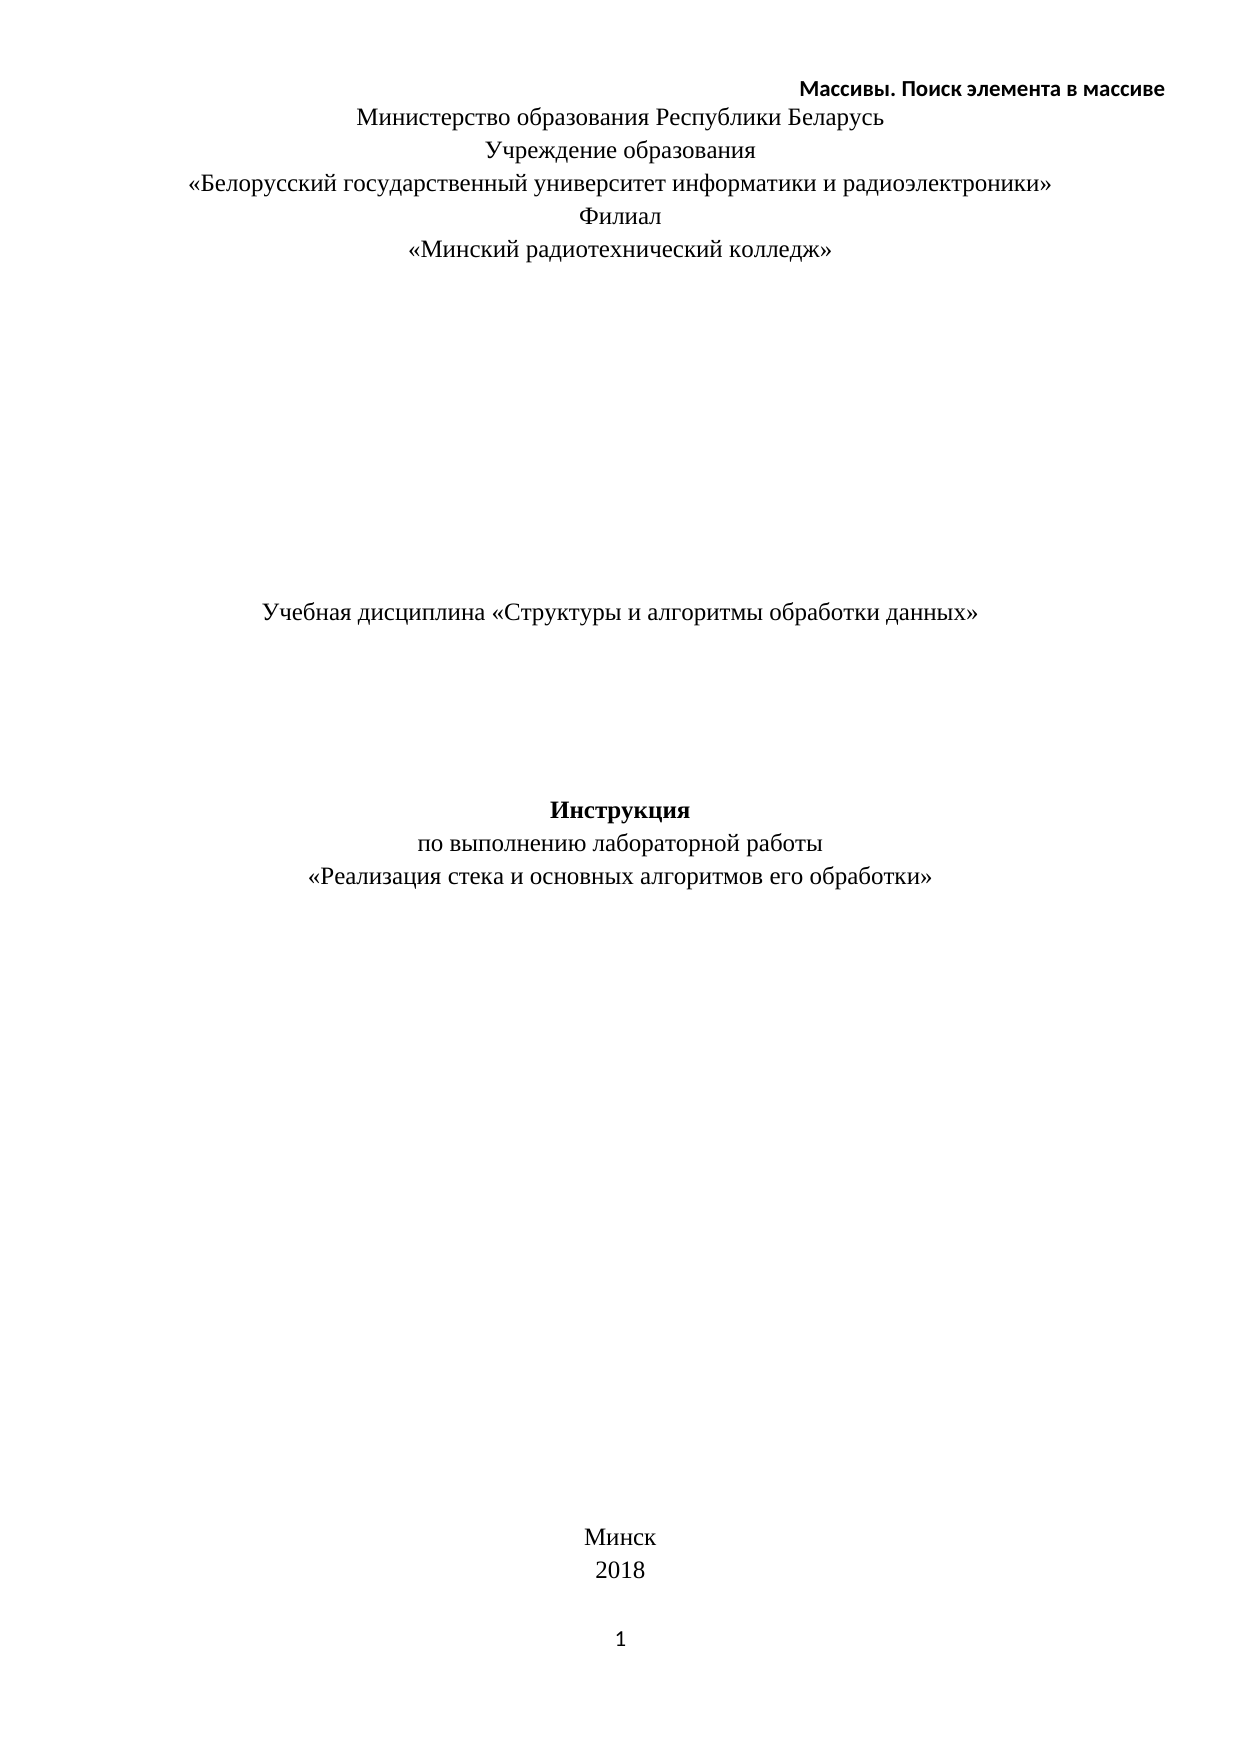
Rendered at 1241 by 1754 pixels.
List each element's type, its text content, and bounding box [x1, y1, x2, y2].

text Филиал [75, 201, 1165, 229]
text «Минский радиотехнический колледж» [75, 234, 1165, 263]
text 2018 [75, 1555, 1165, 1583]
text Учреждение образования [75, 135, 1165, 163]
text Министерство образования Республики Беларусь [75, 102, 1165, 131]
text Минск [75, 1522, 1165, 1550]
text «Реализация стека и основных алгоритмов его обработки» [75, 861, 1165, 890]
text Учебная дисциплина «Структуры и алгоритмы обработки данных» [75, 597, 1165, 626]
text «Белорусский государственный университет информатики и радиоэлектроники» [75, 168, 1165, 197]
text Инструкция [75, 795, 1165, 824]
text по выполнению лабораторной работы [75, 828, 1165, 857]
